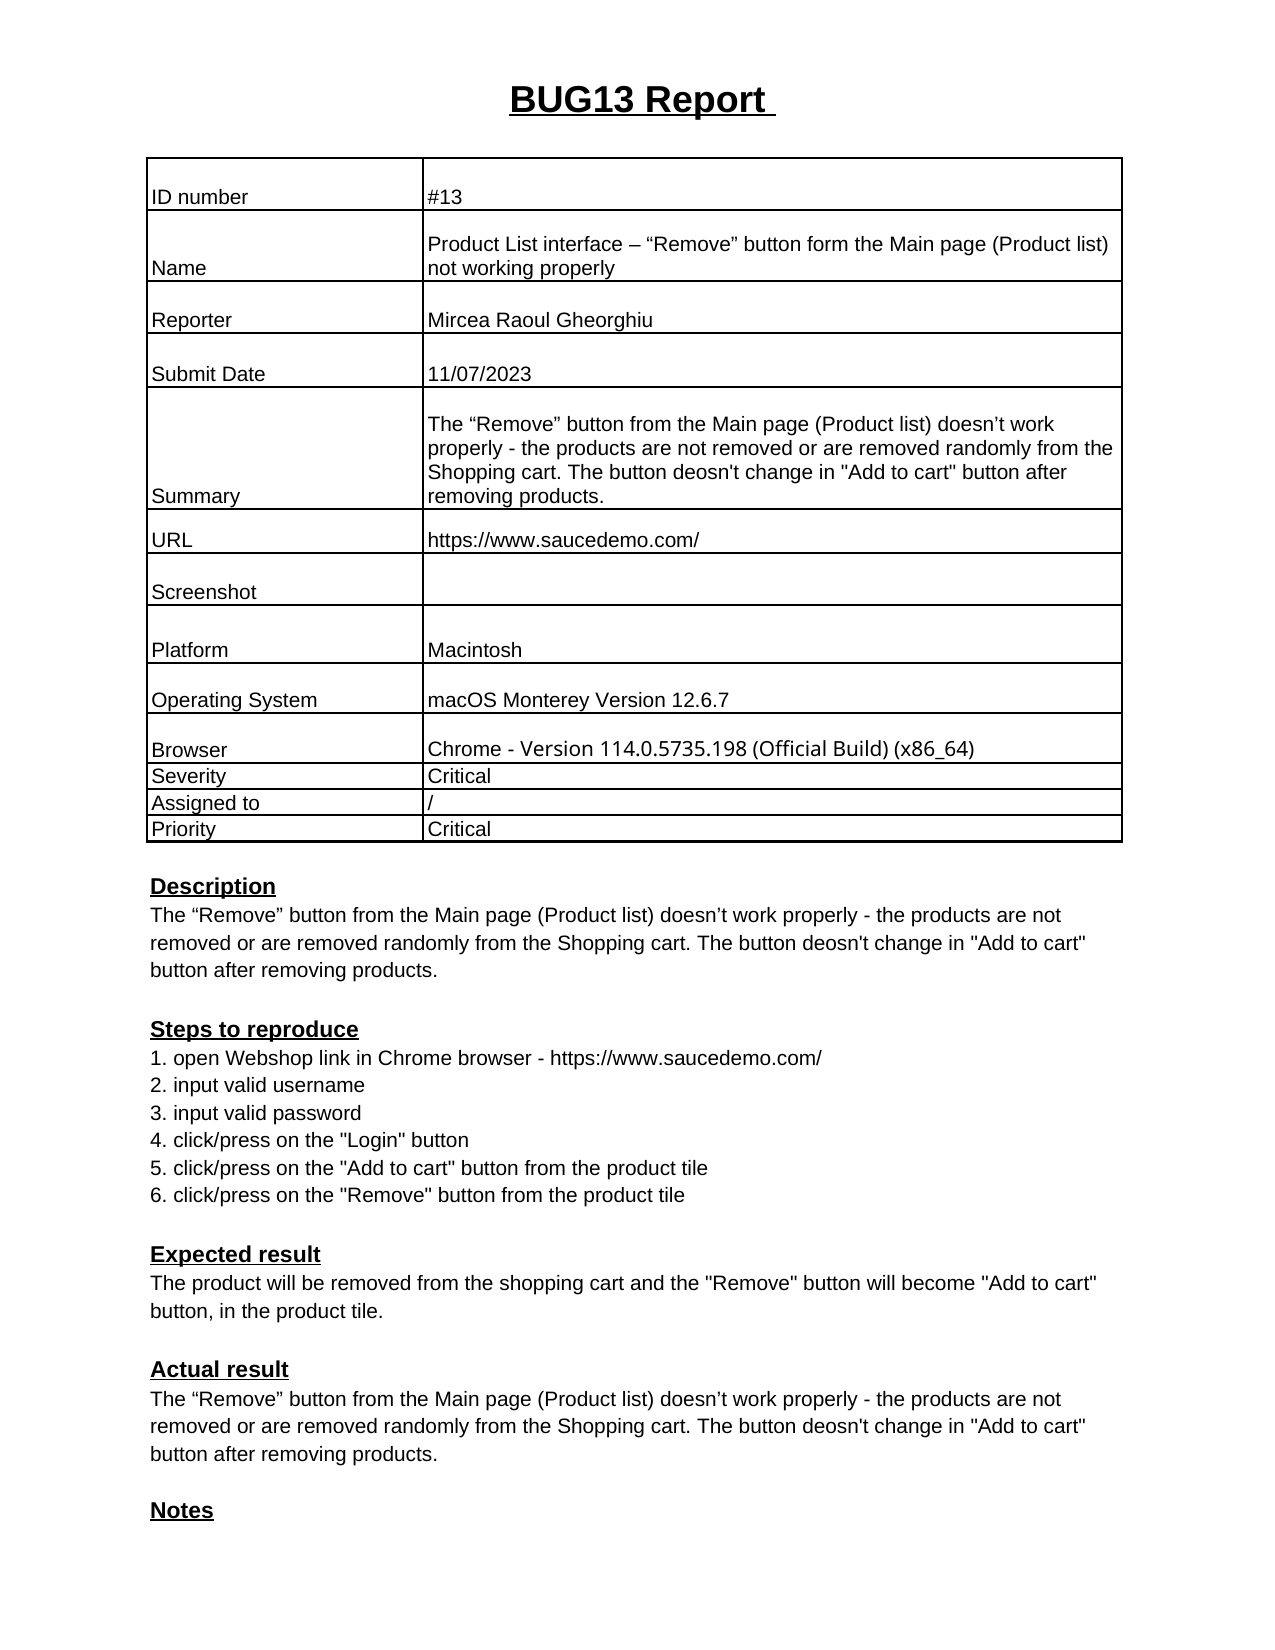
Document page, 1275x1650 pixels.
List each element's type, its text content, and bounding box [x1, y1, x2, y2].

table_cell Platform [148, 606, 422, 662]
table_cell The “Remove” button from the Main page (Product list) doesn’t work properly - the products are not removed or are removed randomly from the Shopping cart. The button deosn't change in "Add to cart" button after removing products. [424, 388, 1121, 508]
text Description [150, 873, 1125, 899]
text The “Remove” button from the Main page (Product list) doesn’t work properly - the products are not removed or are removed randomly from the Shopping cart. The button deosn't change in "Add to cart" button after removing products. [150, 1387, 1125, 1466]
table_header #13 [424, 159, 1121, 209]
table_cell Product List interface – “Remove” button form the Main page (Product list) not working properly [424, 211, 1121, 280]
text 2. input valid username [150, 1073, 1125, 1097]
table_cell Reporter [148, 282, 422, 332]
text Notes [150, 1497, 1125, 1523]
text Actual result [150, 1356, 1125, 1383]
text BUG13 Report [150, 77, 1125, 120]
table_cell Submit Date [148, 334, 422, 386]
text Expected result [150, 1241, 1125, 1267]
text The product will be removed from the shopping cart and the "Remove" button will become "Add to cart" button, in the product tile. [150, 1271, 1125, 1323]
table_cell Assigned to [148, 790, 422, 814]
table_cell Priority [148, 816, 422, 840]
table_cell URL [148, 510, 422, 552]
table_cell https://www.saucedemo.com/ [424, 510, 1121, 552]
table_cell Summary [148, 388, 422, 508]
text 3. input valid password [150, 1101, 1125, 1125]
table_cell Critical [424, 816, 1121, 840]
table_cell Chrome - Version 114.0.5735.198 (Official Build) (x86_64) [424, 714, 1121, 762]
table_cell Severity [148, 764, 422, 788]
table_cell macOS Monterey Version 12.6.7 [424, 664, 1121, 712]
table_header ID number [148, 159, 422, 209]
text 4. click/press on the "Login" button [150, 1128, 1125, 1152]
text 1. open Webshop link in Chrome browser - https://www.saucedemo.com/ [150, 1046, 1125, 1070]
table_cell [424, 554, 1121, 604]
table_cell Screenshot [148, 554, 422, 604]
text The “Remove” button from the Main page (Product list) doesn’t work properly - the products are not removed or are removed randomly from the Shopping cart. The button deosn't change in "Add to cart" button after removing products. [150, 903, 1125, 982]
text 6. click/press on the "Remove" button from the product tile [150, 1183, 1125, 1207]
text 5. click/press on the "Add to cart" button from the product tile [150, 1156, 1125, 1180]
table_cell Mircea Raoul Gheorghiu [424, 282, 1121, 332]
table_cell / [424, 790, 1121, 814]
table_cell Browser [148, 714, 422, 762]
table_cell Macintosh [424, 606, 1121, 662]
table_cell Critical [424, 764, 1121, 788]
table_cell Name [148, 211, 422, 280]
table_cell Operating System [148, 664, 422, 712]
text Steps to reproduce [150, 1016, 1125, 1042]
table_cell 11/07/2023 [424, 334, 1121, 386]
